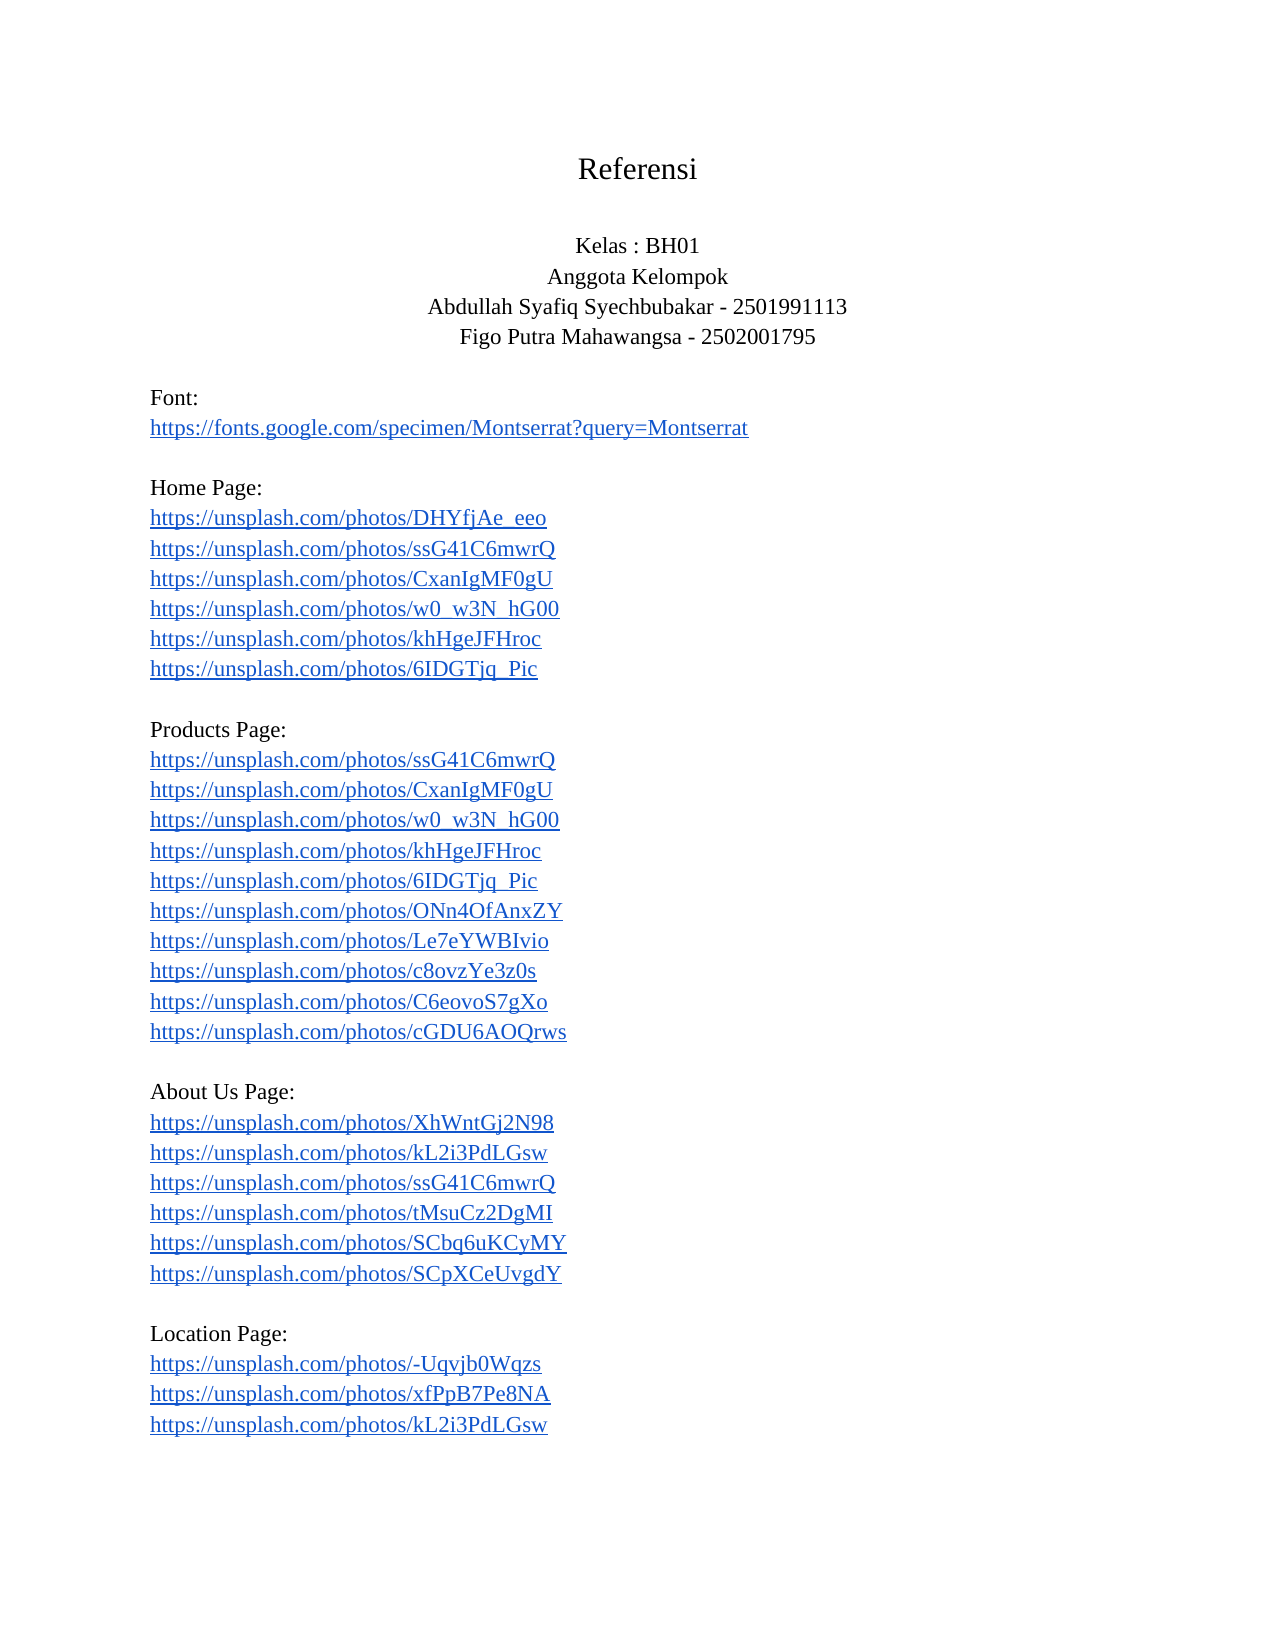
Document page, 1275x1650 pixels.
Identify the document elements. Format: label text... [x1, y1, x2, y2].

text https://unsplash.com/photos/khHgeJFHroc [150, 625, 1125, 652]
text Figo Putra Mahawangsa - 2502001795 [150, 323, 1125, 349]
text https://unsplash.com/photos/kL2i3PdLGsw [150, 1139, 1125, 1165]
text https://unsplash.com/photos/ssG41C6mwrQ [150, 1169, 1125, 1195]
text https://unsplash.com/photos/-Uqvjb0Wqzs [150, 1350, 1125, 1377]
text https://unsplash.com/photos/DHYfjAe_eeo [150, 504, 1125, 531]
text https://unsplash.com/photos/6IDGTjq_Pic [150, 655, 1125, 682]
text https://unsplash.com/photos/w0_w3N_hG00 [150, 806, 1125, 833]
text https://unsplash.com/photos/XhWntGj2N98 [150, 1108, 1125, 1135]
text https://unsplash.com/photos/ssG41C6mwrQ [150, 746, 1125, 772]
text https://unsplash.com/photos/khHgeJFHroc [150, 837, 1125, 863]
text https://unsplash.com/photos/CxanIgMF0gU [150, 565, 1125, 591]
text https://unsplash.com/photos/Le7eYWBIvio [150, 927, 1125, 954]
text https://unsplash.com/photos/C6eovoS7gXo [150, 988, 1125, 1014]
text Kelas : BH01 [150, 232, 1125, 259]
text https://unsplash.com/photos/CxanIgMF0gU [150, 776, 1125, 803]
text Font: [150, 383, 1125, 410]
text Anggota Kelompok [150, 263, 1125, 289]
text https://unsplash.com/photos/cGDU6AOQrws [150, 1018, 1125, 1044]
text https://unsplash.com/photos/c8ovzYe3z0s [150, 957, 1125, 984]
text https://unsplash.com/photos/kL2i3PdLGsw [150, 1411, 1125, 1437]
text https://unsplash.com/photos/xfPpB7Pe8NA [150, 1380, 1125, 1407]
text Home Page: [150, 474, 1125, 501]
text https://unsplash.com/photos/SCpXCeUvgdY [150, 1259, 1125, 1286]
text https://fonts.google.com/specimen/Montserrat?query=Montserrat [150, 414, 1125, 440]
text https://unsplash.com/photos/w0_w3N_hG00 [150, 595, 1125, 621]
text Referensi [150, 150, 1125, 186]
text Products Page: [150, 716, 1125, 742]
text Location Page: [150, 1320, 1125, 1346]
text https://unsplash.com/photos/SCbq6uKCyMY [150, 1229, 1125, 1256]
text About Us Page: [150, 1078, 1125, 1105]
text https://unsplash.com/photos/tMsuCz2DgMI [150, 1199, 1125, 1226]
text https://unsplash.com/photos/6IDGTjq_Pic [150, 867, 1125, 893]
text Abdullah Syafiq Syechbubakar - 2501991113 [150, 293, 1125, 319]
text https://unsplash.com/photos/ONn4OfAnxZY [150, 897, 1125, 923]
text https://unsplash.com/photos/ssG41C6mwrQ [150, 534, 1125, 561]
